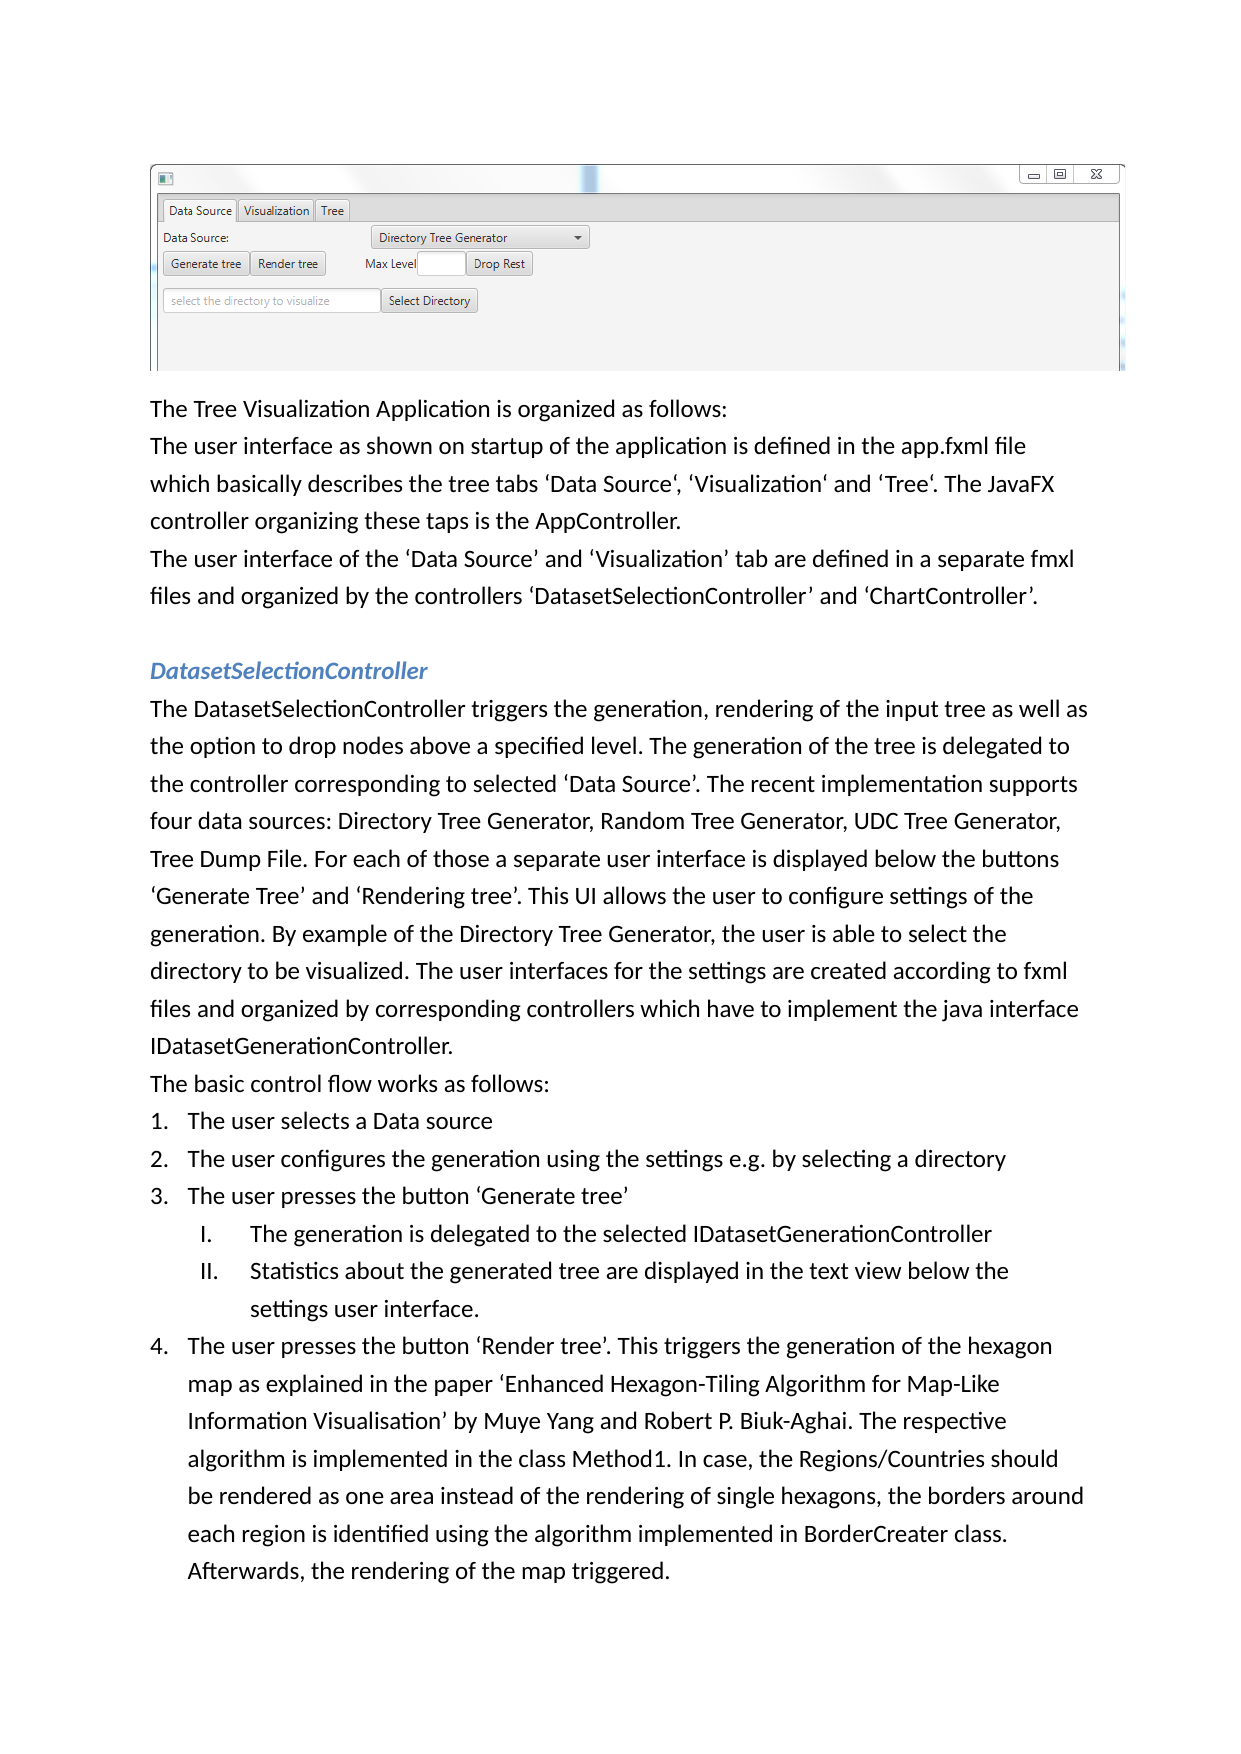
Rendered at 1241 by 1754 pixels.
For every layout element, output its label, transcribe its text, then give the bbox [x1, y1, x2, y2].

list The user presses the button ‘Render tree’. This triggers the generation of the hexagon map as explained in the paper ‘Enhanced Hexagon-Tiling Algorithm for Map-Like Information Visualisation’ by Muye Yang and Robert P. Biuk-Aghai. The respective algorithm is implemented in the class Method1. In case, the Regions/Countries should be rendered as one area instead of the rendering of single hexagons, the borders around each region is identified using the algorithm implemented in BorderCreater class. [150, 1327, 1090, 1552]
picture [150, 164, 1125, 371]
list The user selects a Data source [150, 1102, 1090, 1139]
text DatasetSelectionController [150, 652, 1090, 689]
list Afterwards, the rendering of the map triggered. [187, 1552, 1090, 1589]
list The user configures the generation using the settings e.g. by selecting a directory [150, 1139, 1090, 1177]
list Statistics about the generated tree are displayed in the text view below the settings user interface. [200, 1252, 1090, 1327]
text The DatasetSelectionController triggers the generation, rendering of the input tree as well as the option to drop nodes above a specified level. The generation of the tree is delegated to the controller corresponding to selected ‘Data Source’. The recent implementation supports four data sources: Directory Tree Generator, Random Tree Generator, UDC Tree Generator, Tree Dump File. For each of those a separate user interface is displayed below the buttons ‘Generate Tree’ and ‘Rendering tree’. This UI allows the user to configure settings of the generation. By example of the Directory Tree Generator, the user is able to select the directory to be visualized. The user interfaces for the settings are created according to fxml files and organized by corresponding controllers which have to implement the java interface IDatasetGenerationController. [150, 689, 1090, 1064]
text The user interface as shown on startup of the application is defined in the app.fxml file which basically describes the tree tabs ‘Data Source‘, ‘Visualization‘ and ‘Tree‘. The JavaFX controller organizing these taps is the AppController. [150, 427, 1090, 539]
text The basic control flow works as follows: [150, 1064, 1090, 1102]
text The user interface of the ‘Data Source’ and ‘Visualization’ tab are defined in a separate fmxl files and organized by the controllers ‘DatasetSelectionController’ and ‘ChartController’. [150, 539, 1090, 614]
list The generation is delegated to the selected IDatasetGenerationController [200, 1214, 1090, 1252]
list The user presses the button ‘Generate tree’ [150, 1177, 1090, 1214]
text The Tree Visualization Application is organized as follows: [150, 389, 1090, 427]
